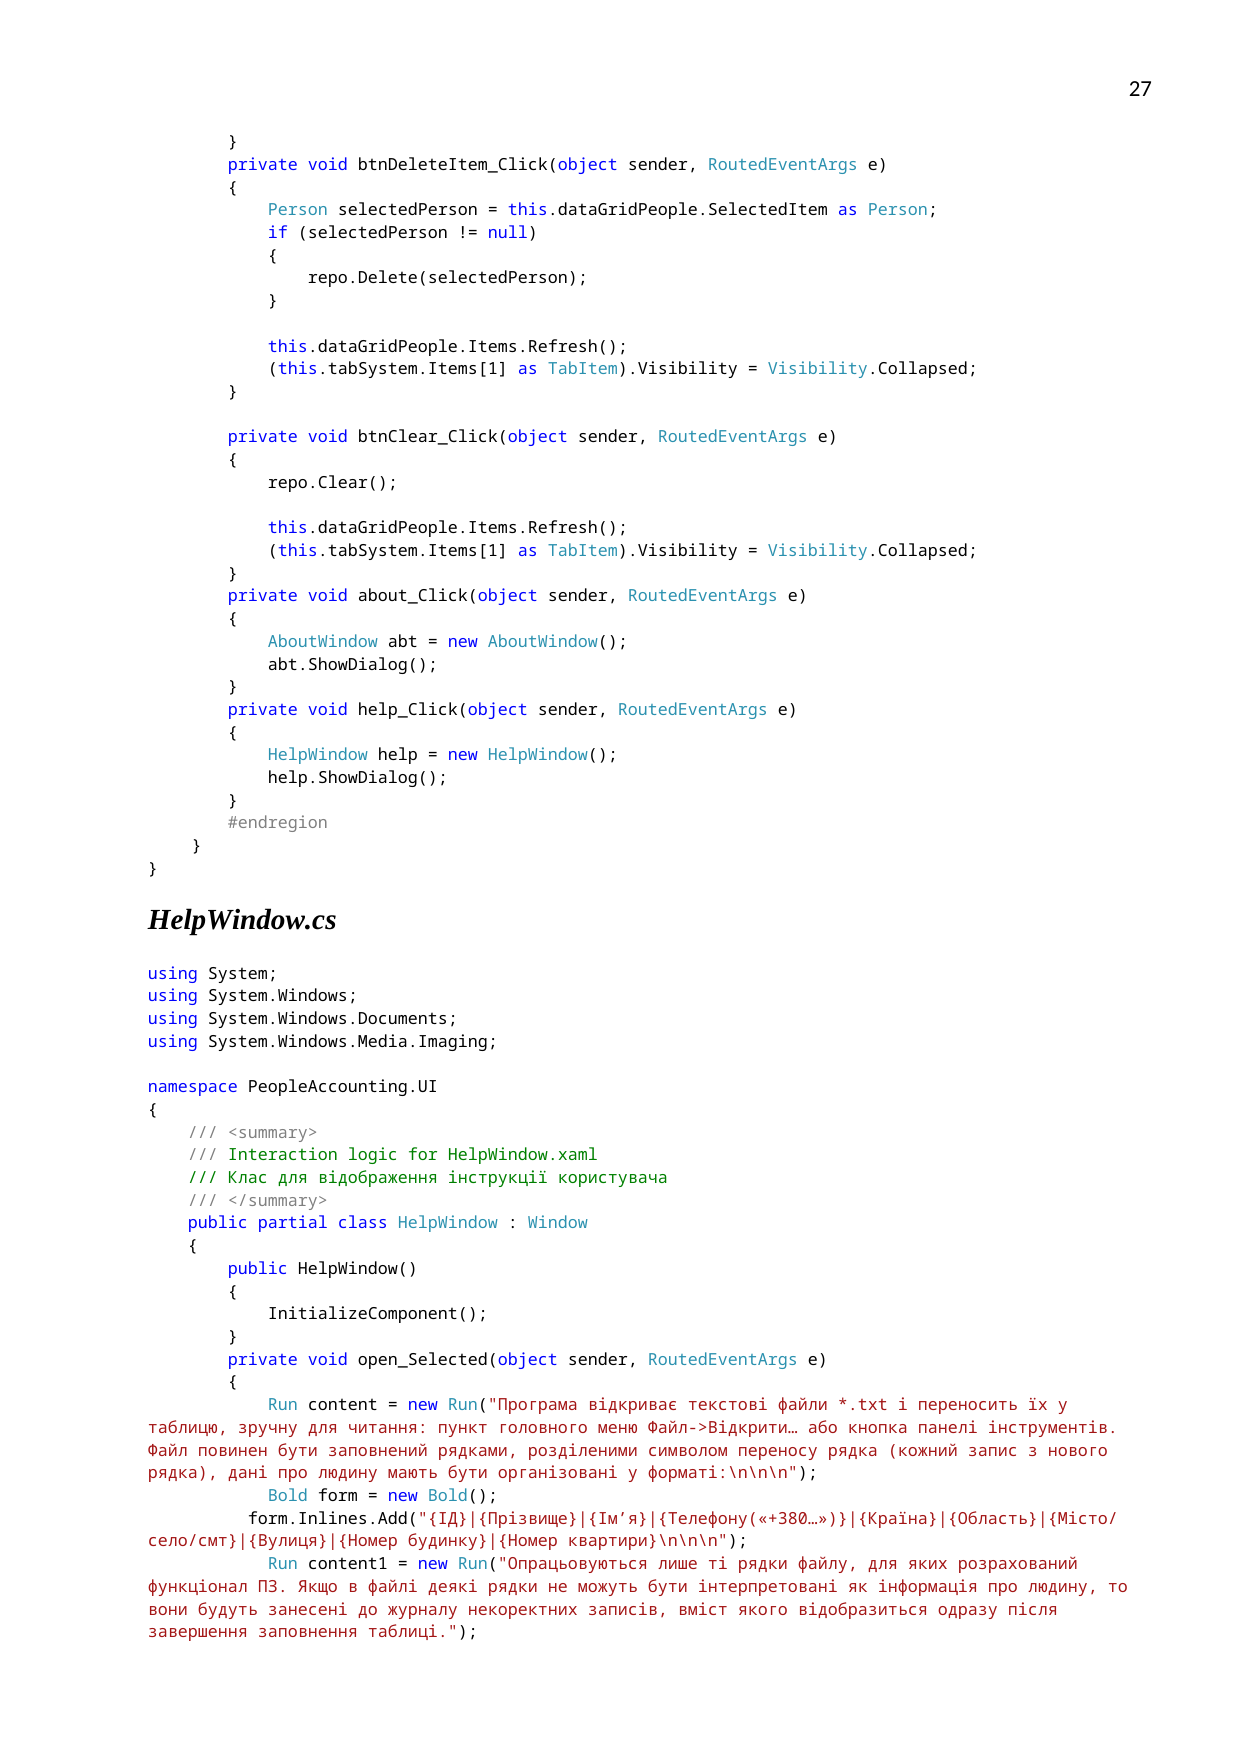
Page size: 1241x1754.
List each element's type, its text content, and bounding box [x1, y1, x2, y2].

text /// Клас для відображення інструкції користувача [148, 1166, 1152, 1188]
text /// Interaction logic for HelpWindow.xaml [148, 1143, 1152, 1166]
text } [148, 834, 1152, 856]
text private void help_Click(object sender, RoutedEventArgs e) [148, 697, 1152, 720]
text { [148, 720, 1152, 743]
text } [148, 675, 1152, 697]
text HelpWindow help = new HelpWindow(); [148, 743, 1152, 766]
text } [148, 788, 1152, 811]
text #endregion [148, 811, 1152, 834]
text Person selectedPerson = this.dataGridPeople.SelectedItem as Person; [148, 198, 1152, 221]
text private void btnDeleteItem_Click(object sender, RoutedEventArgs e) [148, 152, 1152, 175]
text namespace PeopleAccounting.UI [148, 1075, 1152, 1097]
text repo.Delete(selectedPerson); [148, 266, 1152, 289]
text } [148, 289, 1152, 311]
text using System.Windows; [148, 984, 1152, 1007]
text HelpWindow.cs [148, 902, 1152, 935]
text private void about_Click(object sender, RoutedEventArgs e) [148, 584, 1152, 607]
text AboutWindow abt = new AboutWindow(); [148, 629, 1152, 652]
text Run content = new Run("Програма відкриває текстові файли *.txt і переносить їх у таблицю, зручну для читання: пункт головного меню Файл->Відкрити… або кнопка панелі інструментів. Файл повинен бути заповнений рядками, розділеними символом переносу рядка (кожний запис з нового рядка), дані про людину мають бути організовані у форматі:\n\n\n"); [148, 1393, 1152, 1483]
text } [148, 379, 1152, 402]
text using System.Windows.Documents; [148, 1007, 1152, 1029]
text Bold form = new Bold(); [148, 1483, 1152, 1506]
text } [148, 130, 1152, 152]
text if (selectedPerson != null) [148, 221, 1152, 243]
text { [148, 175, 1152, 198]
text repo.Clear(); [148, 470, 1152, 493]
text abt.ShowDialog(); [148, 652, 1152, 675]
text InitializeComponent(); [148, 1302, 1152, 1324]
text { [148, 1370, 1152, 1393]
text { [148, 1234, 1152, 1256]
text Run content1 = new Run("Опрацьовуються лише ті рядки файлу, для яких розрахований функціонал ПЗ. Якщо в файлі деякі рядки не можуть бути інтерпретовані як інформація про людину, то вони будуть занесені до журналу некоректних записів, вміст якого відобразиться одразу після завершення заповнення таблиці."); [148, 1552, 1152, 1642]
text } [148, 1324, 1152, 1347]
text form.Inlines.Add("{ІД}|{Прізвище}|{Ім’я}|{Телефону(«+380…»)}|{Країна}|{Область}|{Місто/село/смт}|{Вулиця}|{Номер будинку}|{Номер квартири}\n\n\n"); [148, 1506, 1152, 1552]
text private void btnClear_Click(object sender, RoutedEventArgs e) [148, 425, 1152, 448]
text } [148, 561, 1152, 584]
text } [148, 856, 1152, 879]
text using System.Windows.Media.Imaging; [148, 1029, 1152, 1052]
text help.ShowDialog(); [148, 766, 1152, 788]
text using System; [148, 961, 1152, 984]
text /// <summary> [148, 1120, 1152, 1143]
text public partial class HelpWindow : Window [148, 1211, 1152, 1234]
text private void open_Selected(object sender, RoutedEventArgs e) [148, 1347, 1152, 1370]
text { [148, 243, 1152, 266]
text /// </summary> [148, 1188, 1152, 1211]
text { [148, 1097, 1152, 1120]
text this.dataGridPeople.Items.Refresh(); [148, 334, 1152, 357]
text this.dataGridPeople.Items.Refresh(); [148, 516, 1152, 538]
text { [148, 607, 1152, 629]
text (this.tabSystem.Items[1] as TabItem).Visibility = Visibility.Collapsed; [148, 357, 1152, 379]
text (this.tabSystem.Items[1] as TabItem).Visibility = Visibility.Collapsed; [148, 538, 1152, 561]
text public HelpWindow() [148, 1256, 1152, 1279]
text { [148, 1279, 1152, 1302]
text { [148, 448, 1152, 470]
